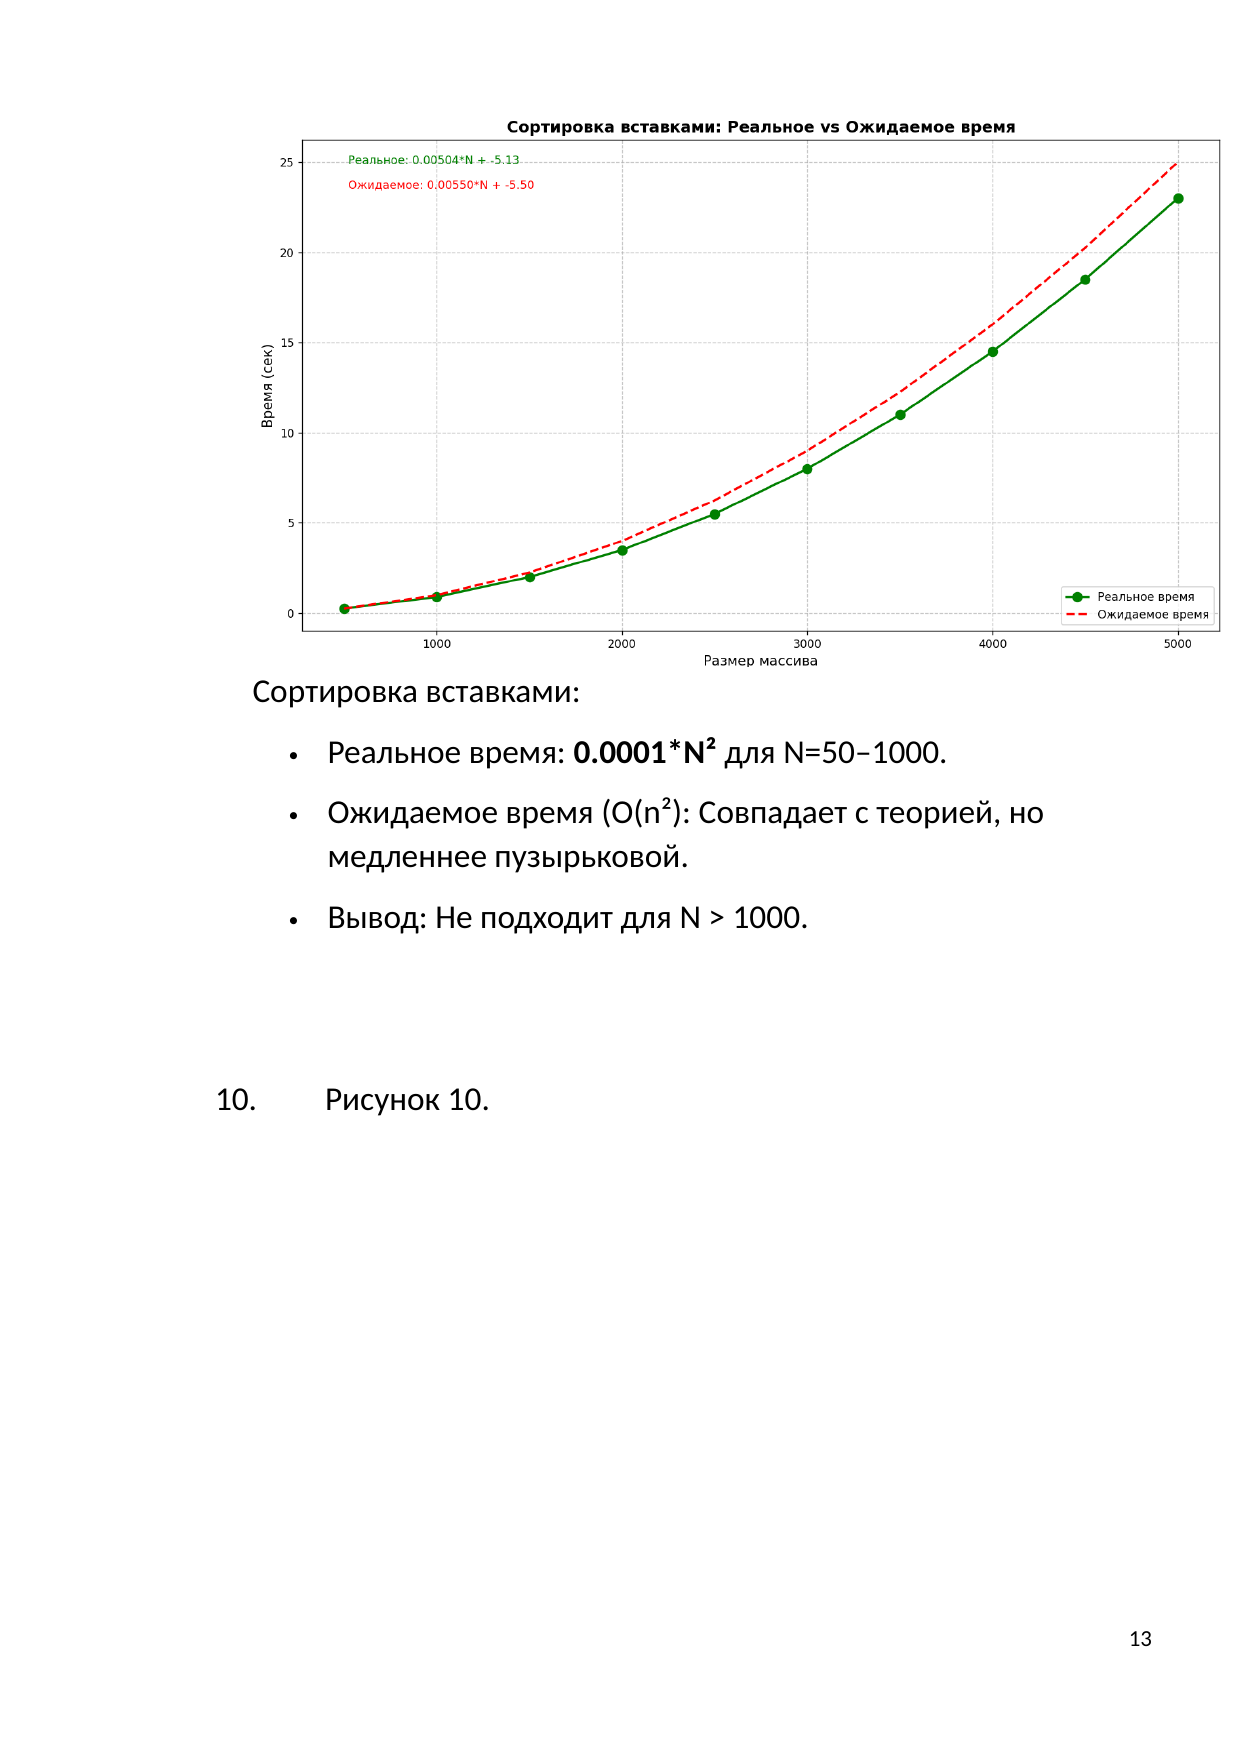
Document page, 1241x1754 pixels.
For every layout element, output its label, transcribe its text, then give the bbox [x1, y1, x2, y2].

list Реальное время: 0.0001*N² для N=50–1000. [290, 731, 1152, 771]
list Рисунок 10. [215, 1078, 1152, 1118]
list Вывод: Не подходит для N > 1000. [290, 896, 1152, 937]
text Сортировка вставками: [252, 667, 1152, 711]
list Ожидаемое время (O(n²): Совпадает с теорией, но медленнее пузырьковой. [290, 791, 1152, 876]
picture [252, 118, 1227, 667]
